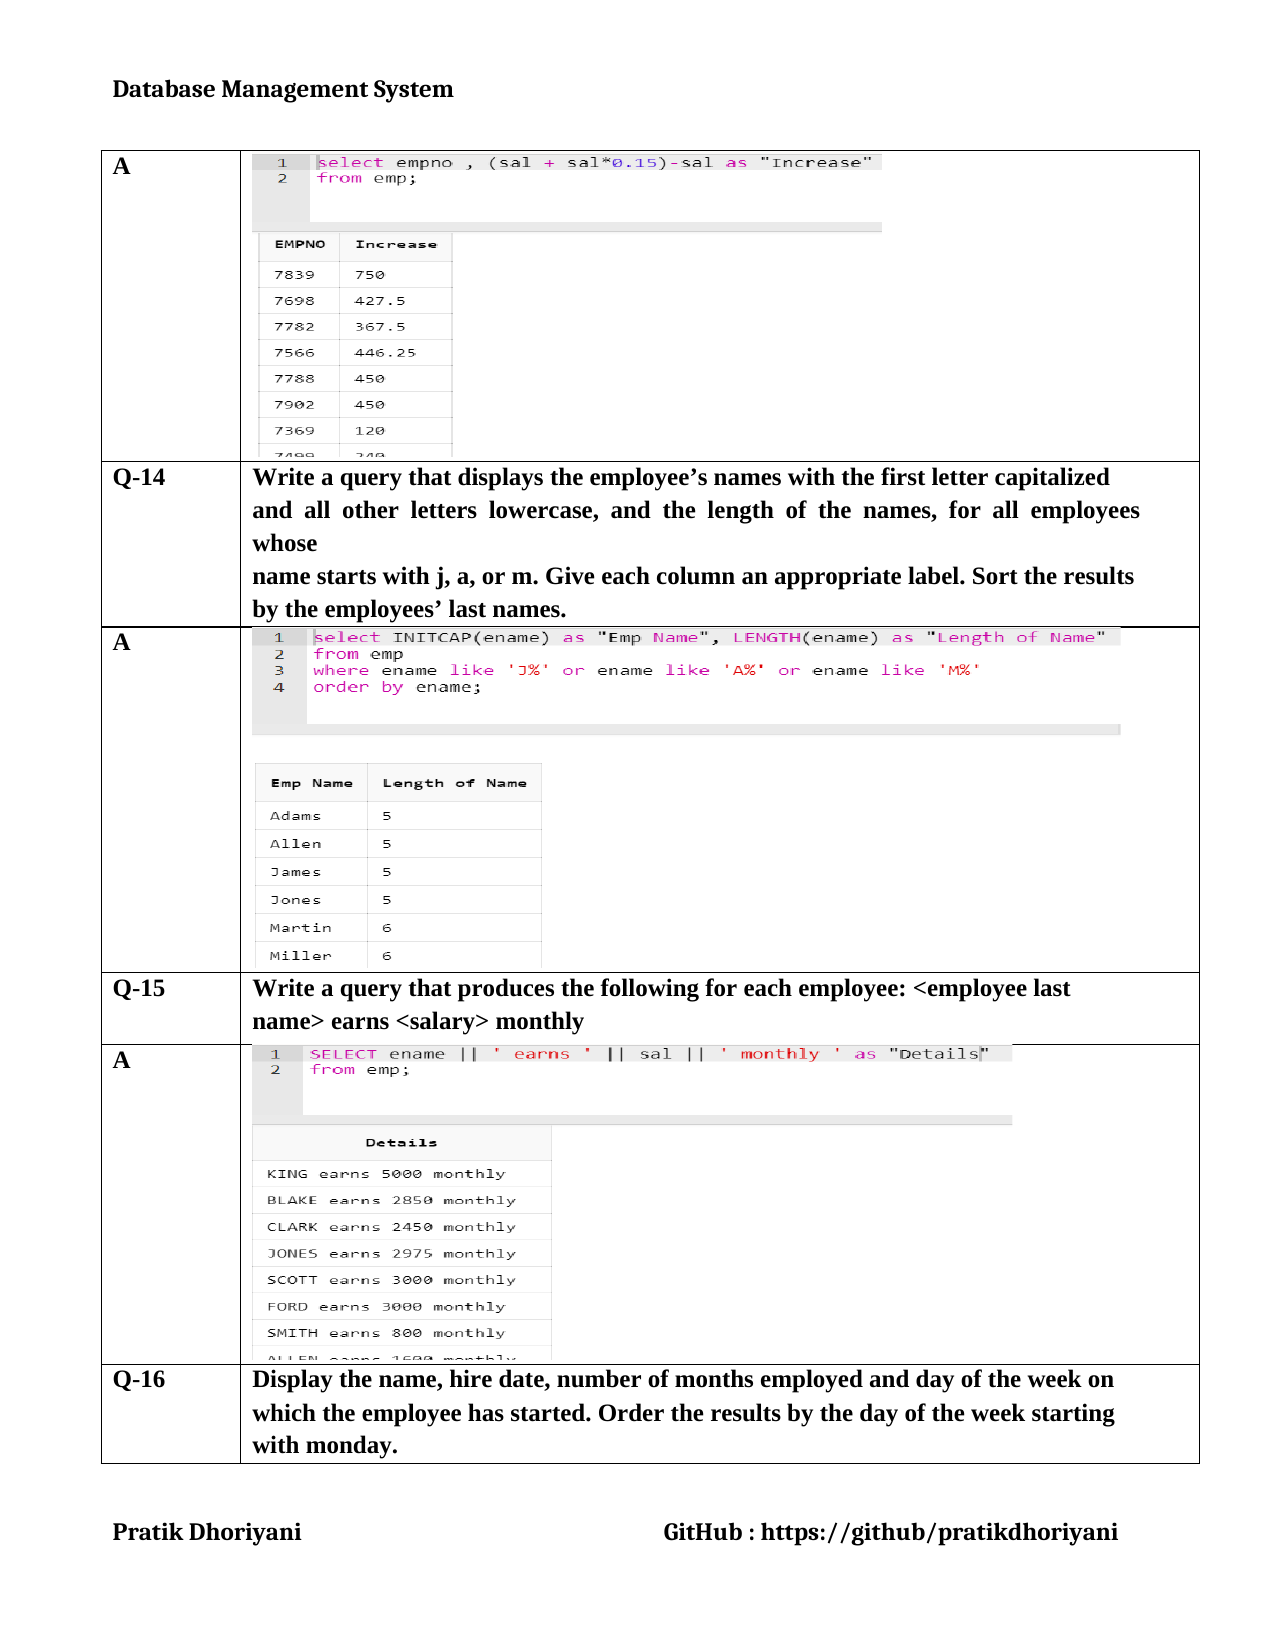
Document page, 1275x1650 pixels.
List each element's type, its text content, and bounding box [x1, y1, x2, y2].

table_cell Q-14 [102, 462, 240, 626]
table_cell Q-16 [102, 1365, 240, 1463]
table_cell Write a query that displays the employee’s names with the first letter capitalized and all other letters lowercase, and the length of the names, for all employees whose name starts with j, a, or m. Give each column an appropriate label. Sort the results by the employees’ last names. [241, 462, 1199, 626]
table_cell A [102, 628, 240, 972]
table_cell [241, 151, 1199, 461]
table_cell A [102, 1045, 240, 1363]
picture [252, 627, 1121, 968]
table_cell A [102, 151, 240, 461]
table_cell [241, 1045, 1199, 1363]
table_cell Display the name, hire date, number of months employed and day of the week on which the employee has started. Order the results by the day of the week starting with monday. [241, 1365, 1199, 1463]
table_cell Q-15 [102, 973, 240, 1044]
picture [252, 151, 882, 457]
table_cell [241, 628, 1199, 972]
picture [252, 1044, 1013, 1360]
table_cell Write a query that produces the following for each employee: <employee last name> earns <salary> monthly [241, 973, 1199, 1044]
